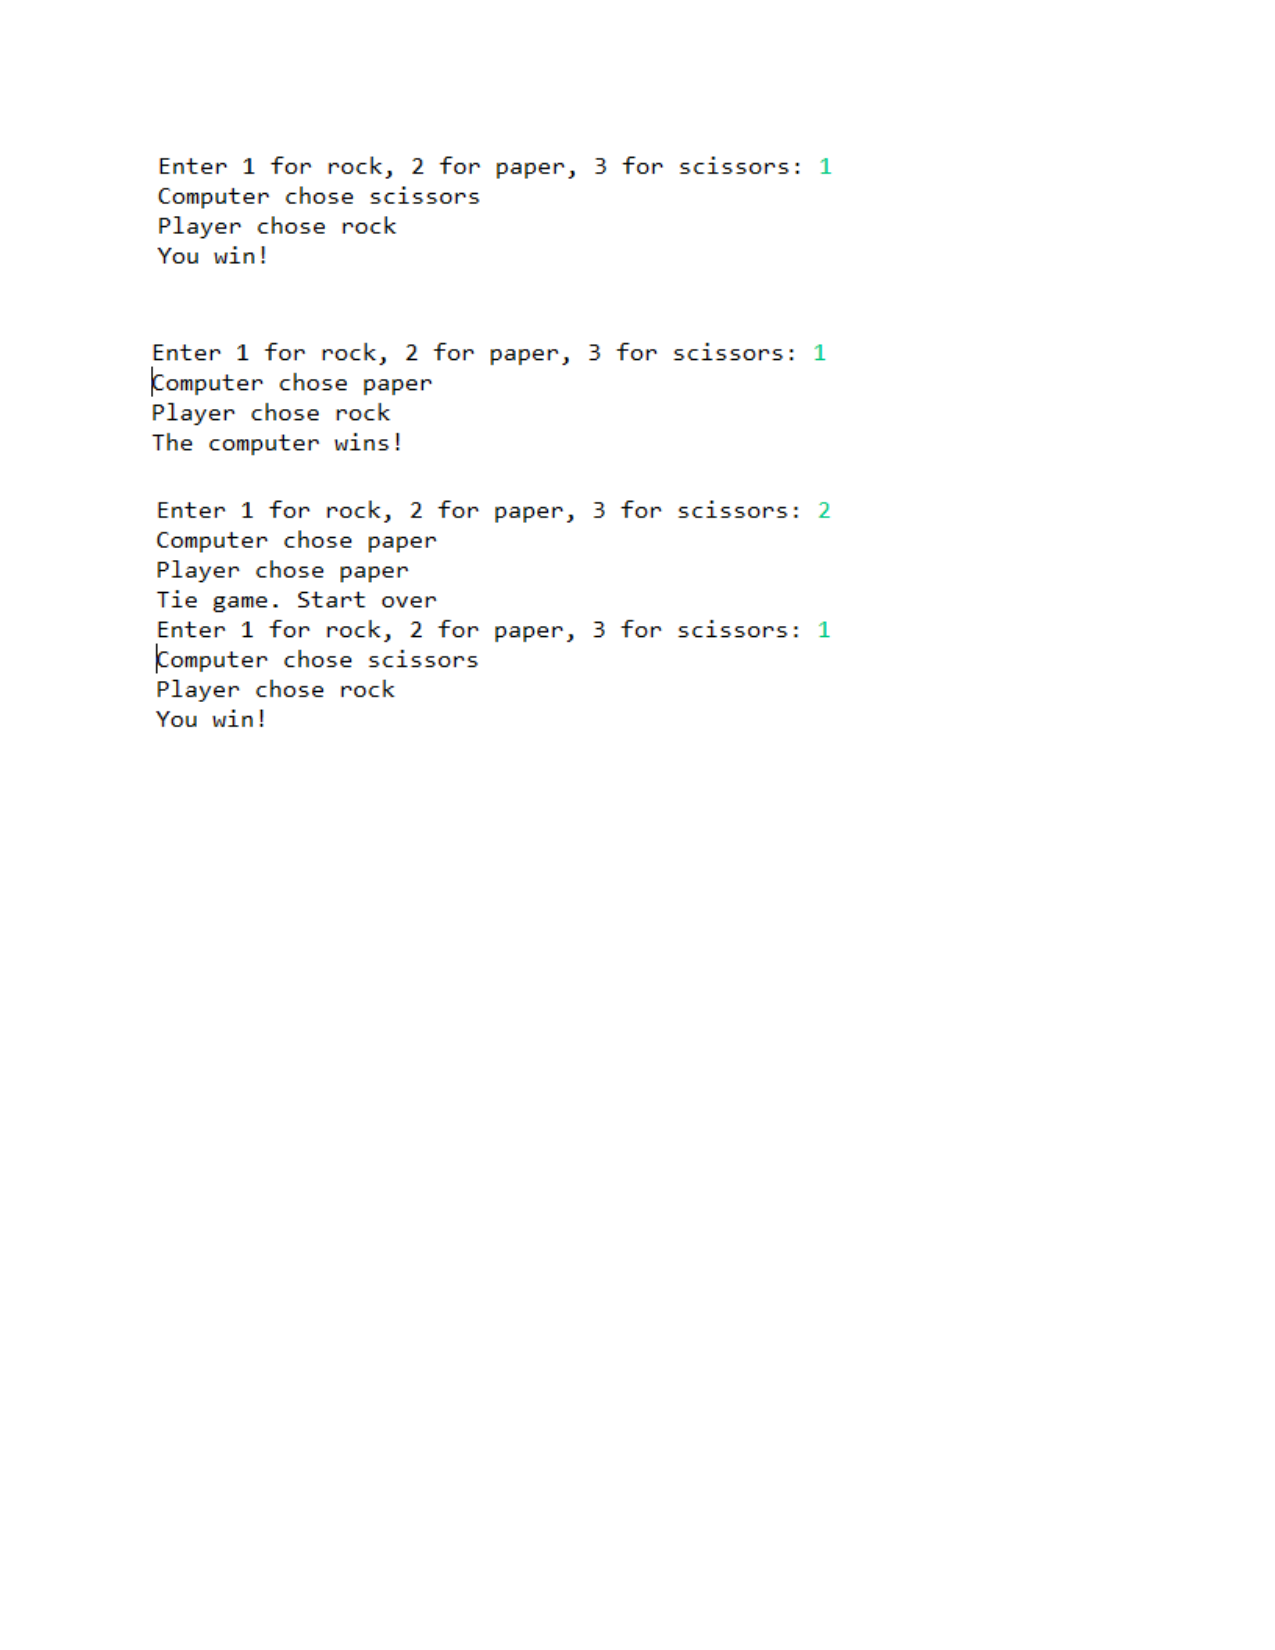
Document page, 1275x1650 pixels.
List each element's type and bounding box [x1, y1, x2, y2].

picture [150, 150, 847, 322]
picture [150, 493, 869, 768]
picture [150, 340, 838, 476]
